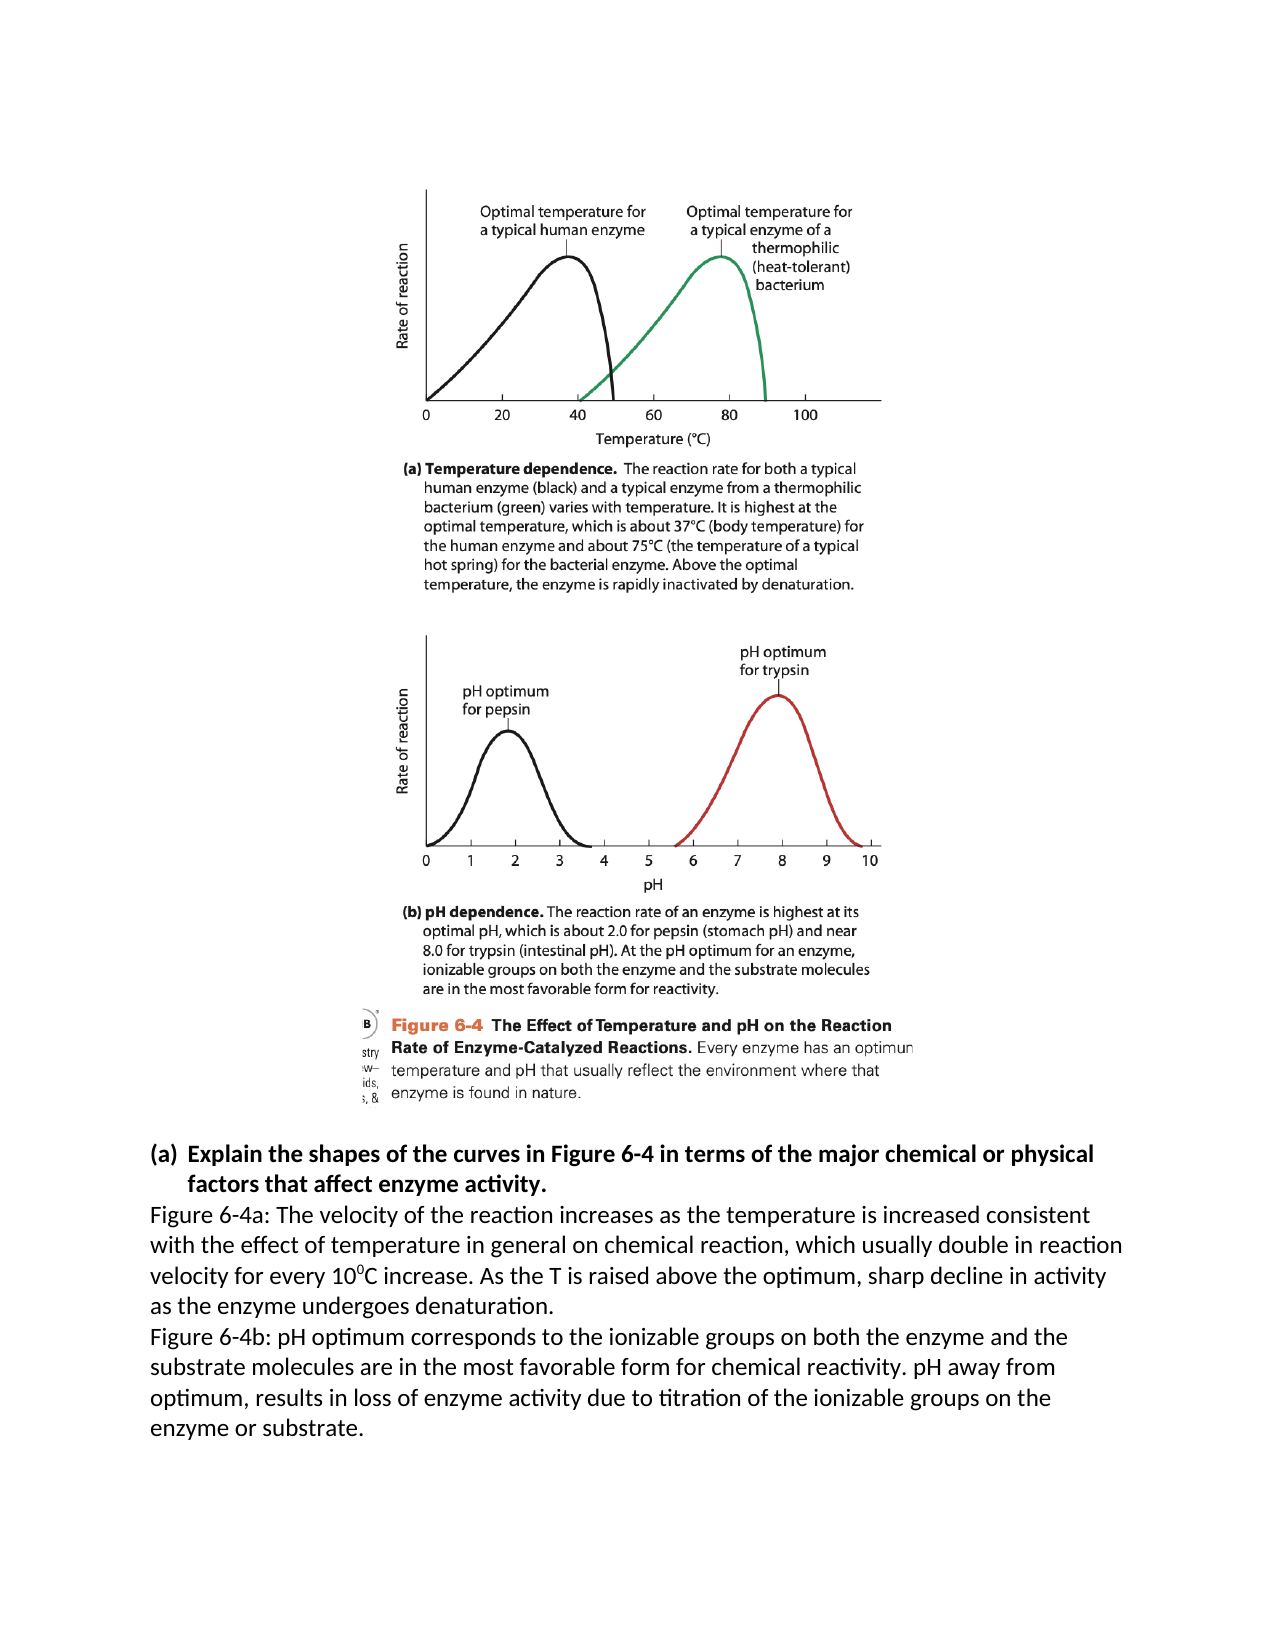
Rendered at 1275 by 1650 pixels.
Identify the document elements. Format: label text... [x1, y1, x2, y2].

list Explain the shapes of the curves in Figure 6-4 in terms of the major chemical or physical factors that affect enzyme activity. [150, 1138, 1125, 1199]
text Figure 6-4b: pH optimum corresponds to the ionizable groups on both the enzyme and the substrate molecules are in the most favorable form for chemical reactivity. pH away from optimum, results in loss of enzyme activity due to titration of the ionizable groups on the enzyme or substrate. [150, 1321, 1125, 1443]
picture [362, 150, 913, 1108]
text Figure 6-4a: The velocity of the reaction increases as the temperature is increased consistent with the effect of temperature in general on chemical reaction, which usually double in reaction velocity for every 100C increase. As the T is raised above the optimum, sharp decline in activity as the enzyme undergoes denaturation. [150, 1199, 1125, 1321]
